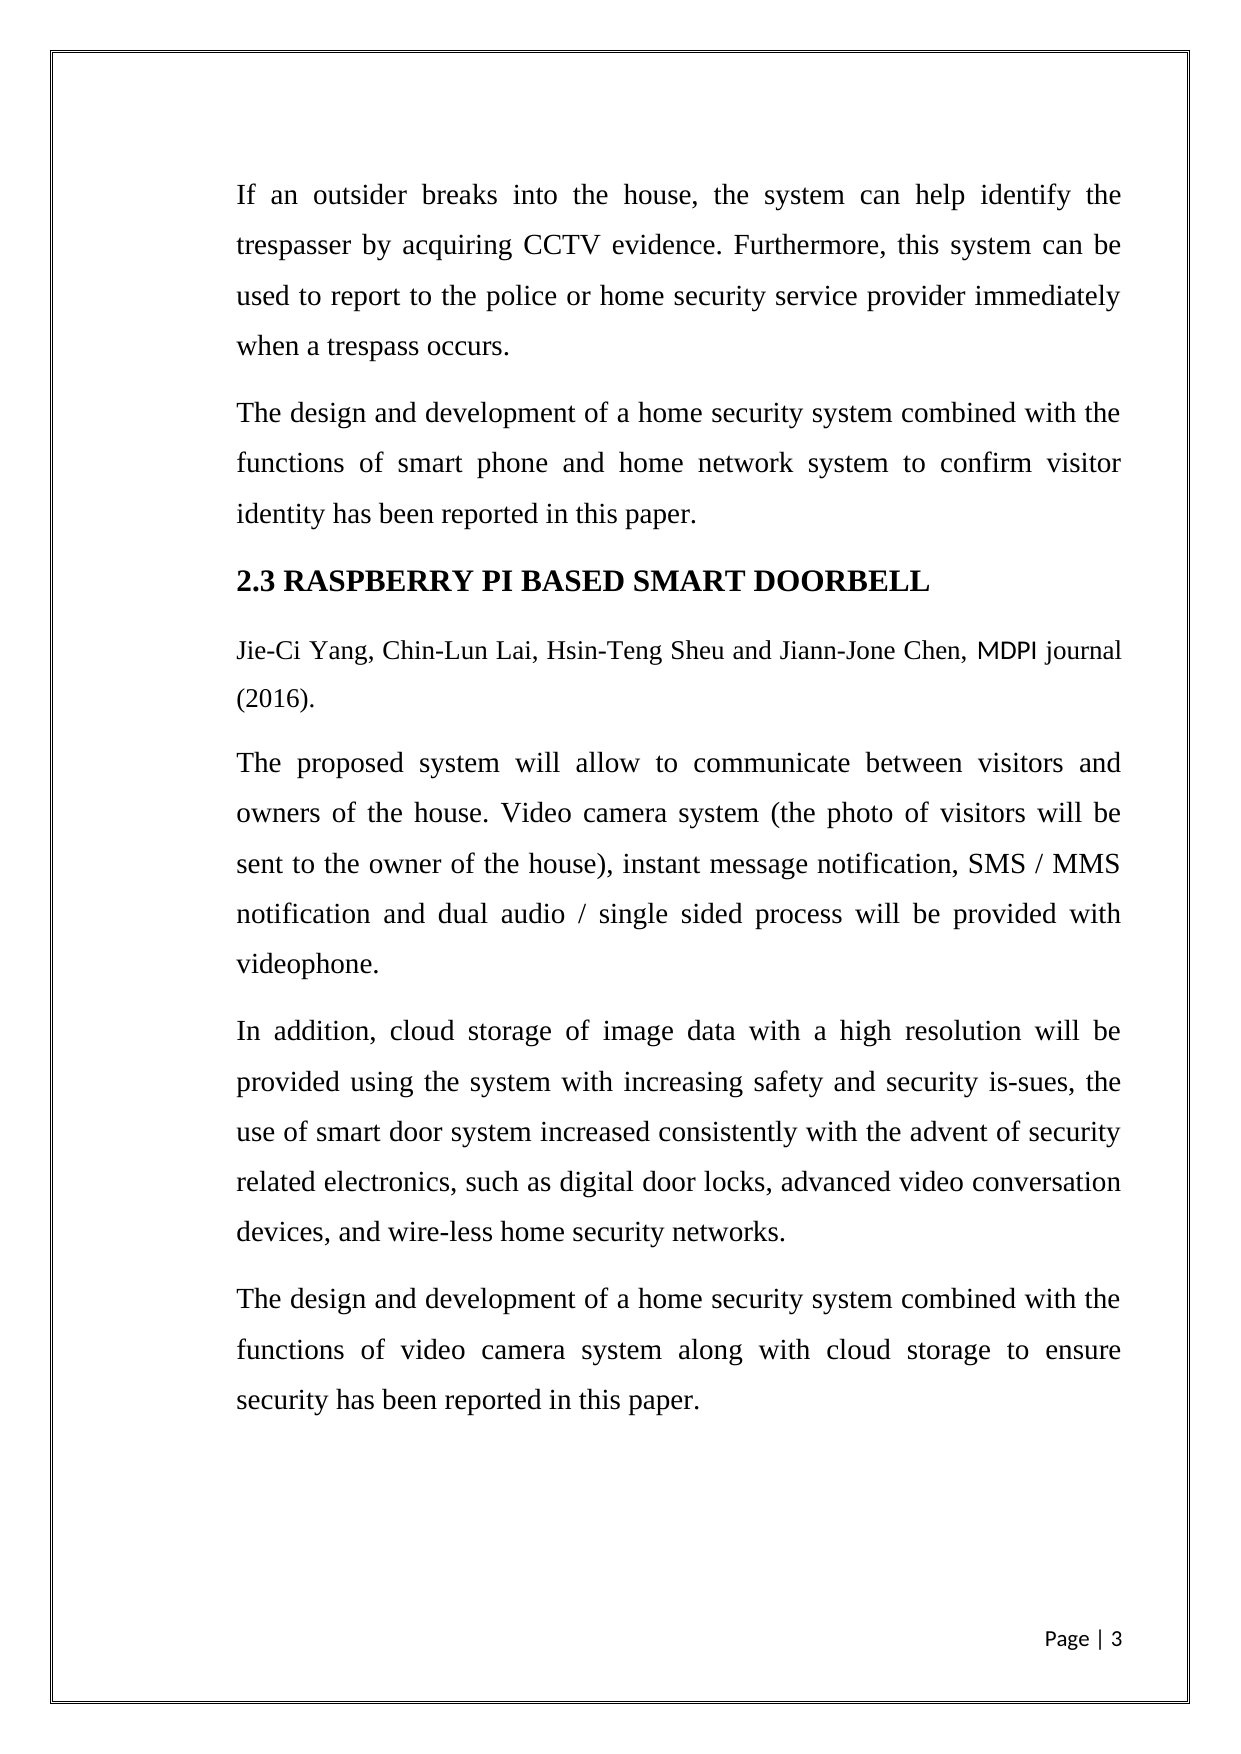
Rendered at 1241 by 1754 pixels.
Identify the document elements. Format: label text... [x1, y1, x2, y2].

text In addition, cloud storage of image data with a high resolution will be provided using the system with increasing safety and security is-sues, the use of smart door system increased consistently with the advent of security related electronics, such as digital door locks, advanced video conversation devices, and wire-less home security networks. [236, 1013, 1122, 1248]
text The design and development of a home security system combined with the functions of smart phone and home network system to confirm visitor identity has been reported in this paper. [236, 395, 1122, 529]
text The design and development of a home security system combined with the functions of video camera system along with cloud storage to ensure security has been reported in this paper. [236, 1282, 1122, 1416]
text The proposed system will allow to communicate between visitors and owners of the house. Video camera system (the photo of visitors will be sent to the owner of the house), instant message notification, SMS / MMS notification and dual audio / single sided process will be provided with videophone. [236, 745, 1122, 980]
text 2.3 RASPBERRY PI BASED SMART DOORBELL [236, 563, 1122, 599]
text Jie-Ci Yang, Chin-Lun Lai, Hsin-Teng Sheu and Jiann-Jone Chen, MDPI journal (2016). [236, 633, 1122, 713]
text If an outsider breaks into the house, the system can help identify the trespasser by acquiring CCTV evidence. Furthermore, this system can be used to report to the police or home security service provider immediately when a trespass occurs. [236, 177, 1122, 362]
